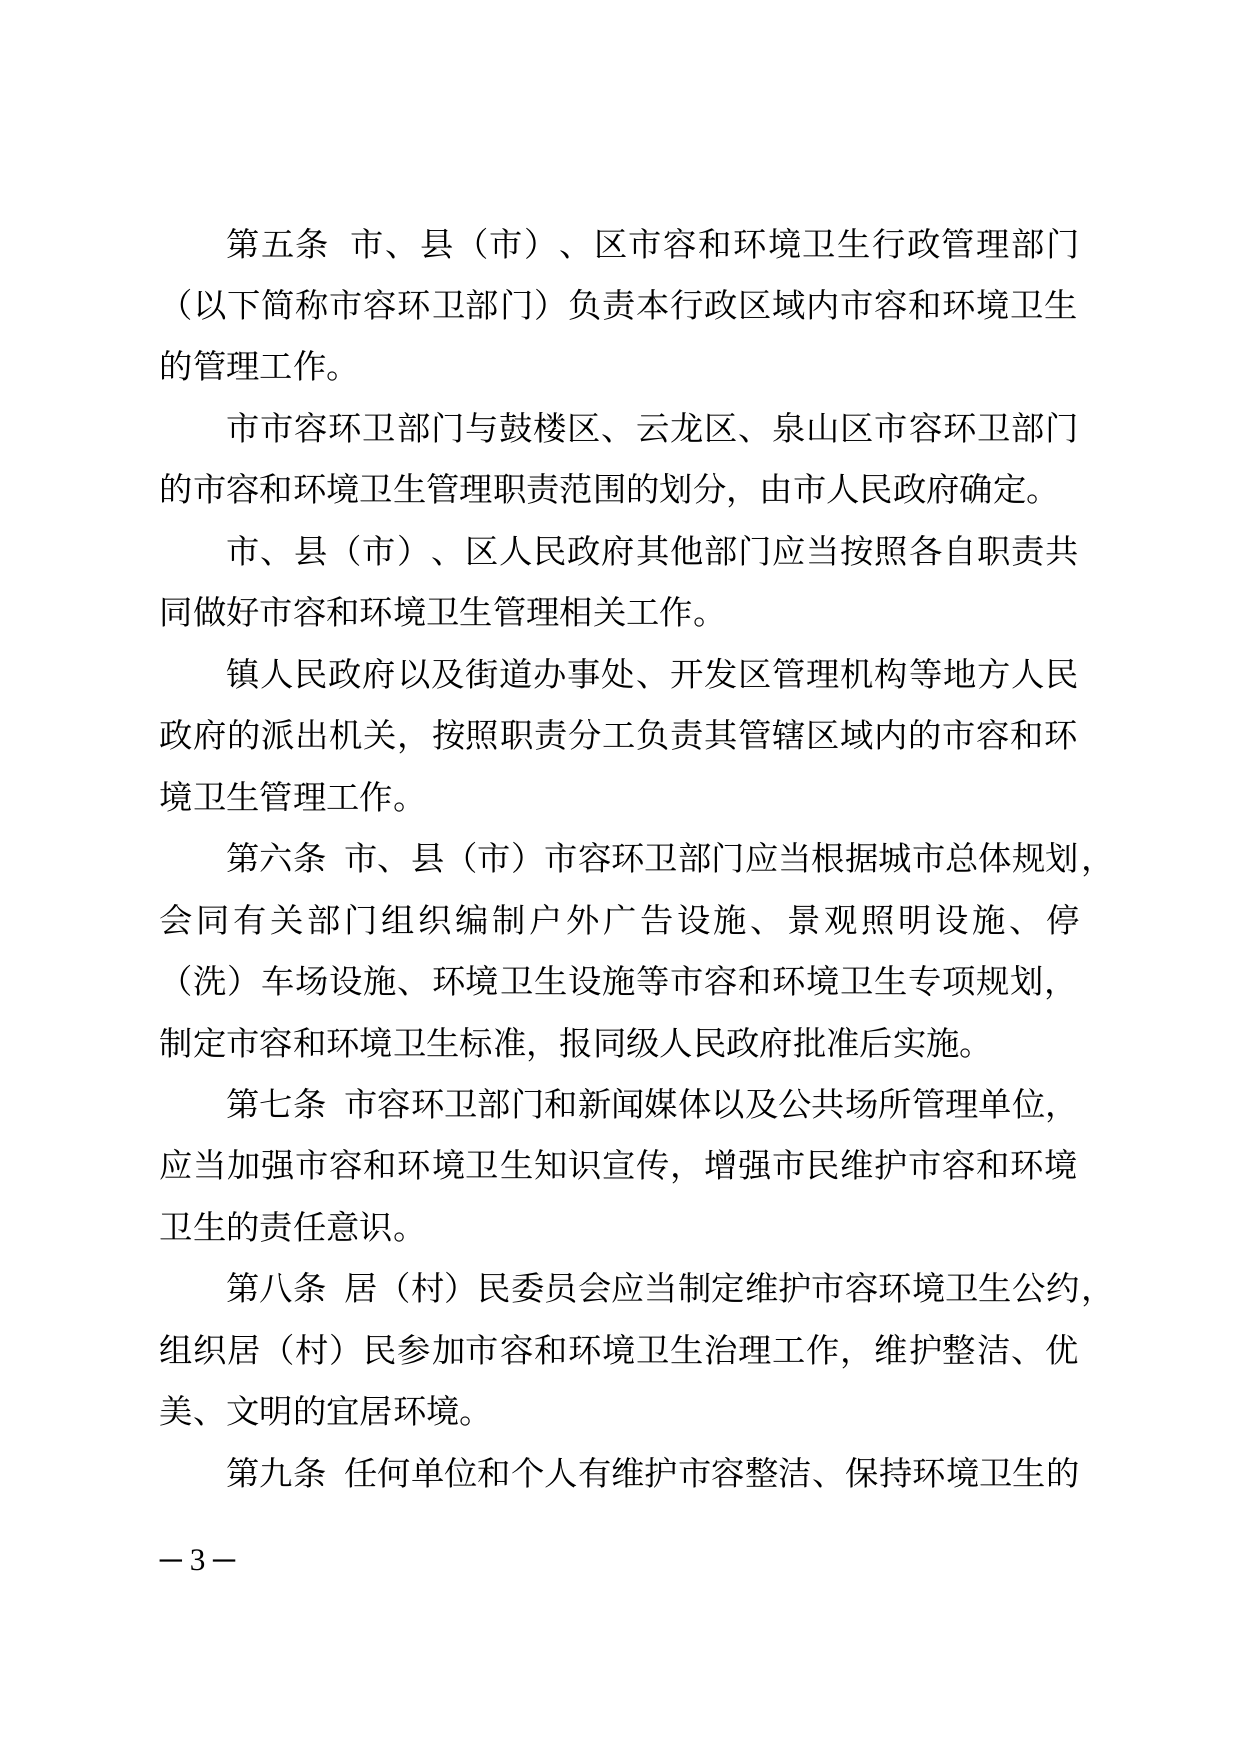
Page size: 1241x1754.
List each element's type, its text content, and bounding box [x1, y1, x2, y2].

text 第五条 市、县（市）、区市容和环境卫生行政管理部门（以下简称市容环卫部门）负责本行政区域内市容和环境卫生的管理工作。 [159, 207, 1081, 391]
text 镇人民政府以及街道办事处、开发区管理机构等地方人民政府的派出机关，按照职责分工负责其管辖区域内的市容和环境卫生管理工作。 [159, 637, 1081, 821]
text 市市容环卫部门与鼓楼区、云龙区、泉山区市容环卫部门的市容和环境卫生管理职责范围的划分，由市人民政府确定。 [159, 391, 1081, 514]
text 第八条 居（村）民委员会应当制定维护市容环境卫生公约，组织居（村）民参加市容和环境卫生治理工作，维护整洁、优美、文明的宜居环境。 [159, 1252, 1081, 1436]
text 第七条 市容环卫部门和新闻媒体以及公共场所管理单位，应当加强市容和环境卫生知识宣传，增强市民维护市容和环境卫生的责任意识。 [159, 1067, 1081, 1252]
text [159, 1436, 1081, 1497]
text 市、县（市）、区人民政府其他部门应当按照各自职责共同做好市容和环境卫生管理相关工作。 [159, 514, 1081, 637]
text 第六条 市、县（市）市容环卫部门应当根据城市总体规划，会同有关部门组织编制户外广告设施、景观照明设施、停（洗）车场设施、环境卫生设施等市容和环境卫生专项规划，制定市容和环境卫生标准，报同级人民政府批准后实施。 [159, 821, 1081, 1067]
